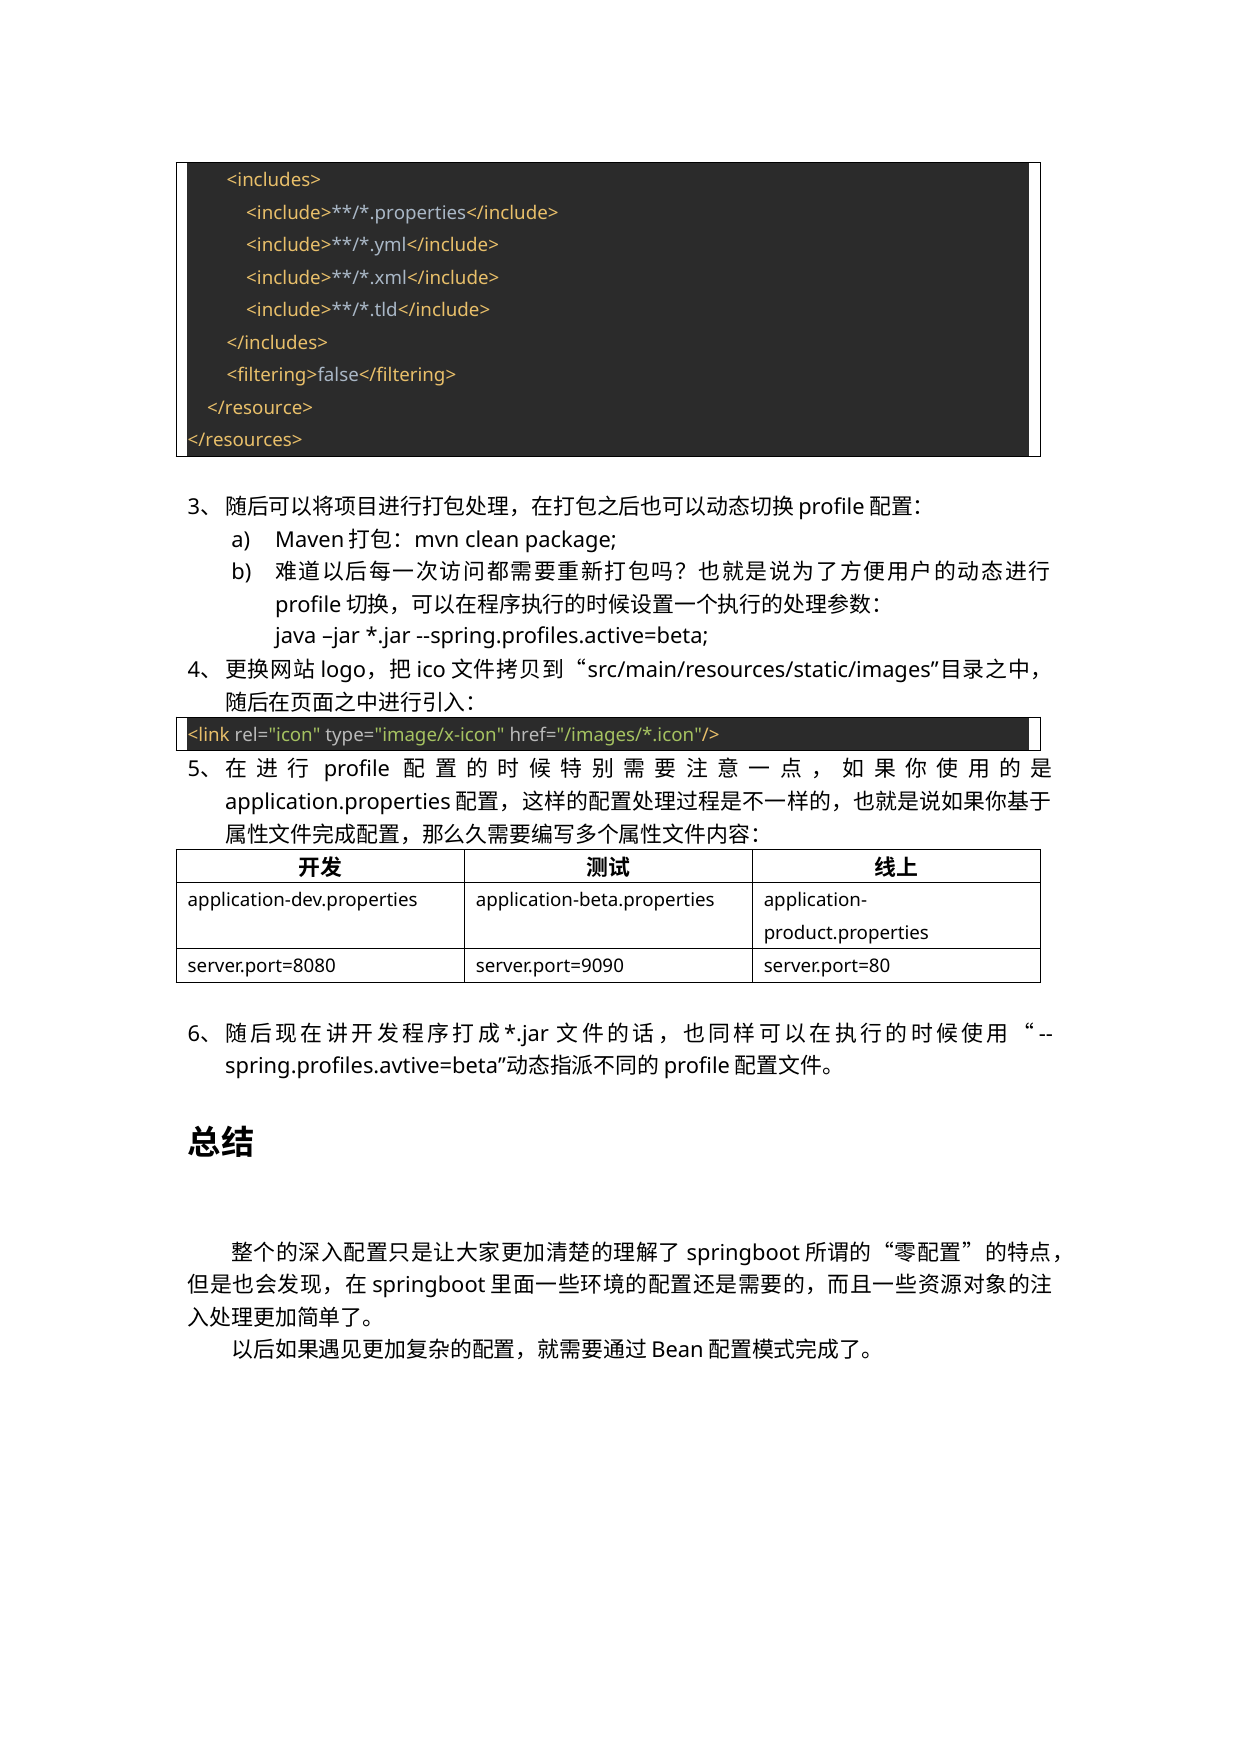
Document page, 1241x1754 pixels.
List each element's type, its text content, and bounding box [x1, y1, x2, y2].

table_cell application-dev.properties [177, 883, 464, 948]
list 随后现在讲开发程序打成*.jar文件的话，也同样可以在执行的时候使用“--spring.profiles.avtive=beta”动态指派不同的profile配置文件。 [187, 1015, 1053, 1080]
list 在进行profile配置的时候特别需要注意一点，如果你使用的是application.properties配置，这样的配置处理过程是不一样的，也就是说如果你基于属性文件完成配置，那么久需要编写多个属性文件内容： [187, 751, 1053, 849]
text 以后如果遇见更加复杂的配置，就需要通过Bean配置模式完成了。 [187, 1332, 1053, 1364]
table_cell application-product.properties [753, 883, 1040, 948]
list 随后可以将项目进行打包处理，在打包之后也可以动态切换profile配置： [187, 489, 1053, 522]
table_cell server.port=8080 [177, 949, 464, 982]
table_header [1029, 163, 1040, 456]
table_cell application-beta.properties [465, 883, 752, 948]
text 整个的深入配置只是让大家更加清楚的理解了springboot所谓的“零配置”的特点，但是也会发现，在springboot里面一些环境的配置还是需要的，而且一些资源对象的注入处理更加简单了。 [187, 1234, 1053, 1332]
table_header 测试 [465, 850, 752, 882]
list Maven打包：mvn clean package; [231, 522, 1053, 554]
table_header 开发 [177, 850, 464, 882]
list 难道以后每一次访问都需要重新打包吗？也就是说为了方便用户的动态进行profile切换，可以在程序执行的时候设置一个执行的处理参数： java –jar *.jar --spring.profiles.active=beta; [231, 554, 1053, 652]
table_header 线上 [753, 850, 1040, 882]
subtitle 总结 [187, 1107, 1053, 1172]
table_cell server.port=80 [753, 949, 1040, 982]
list 更换网站logo，把ico文件拷贝到“src/main/resources/static/images”目录之中，随后在页面之中进行引入： [187, 652, 1053, 717]
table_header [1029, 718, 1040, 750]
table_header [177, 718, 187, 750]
table_cell server.port=9090 [465, 949, 752, 982]
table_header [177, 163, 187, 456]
